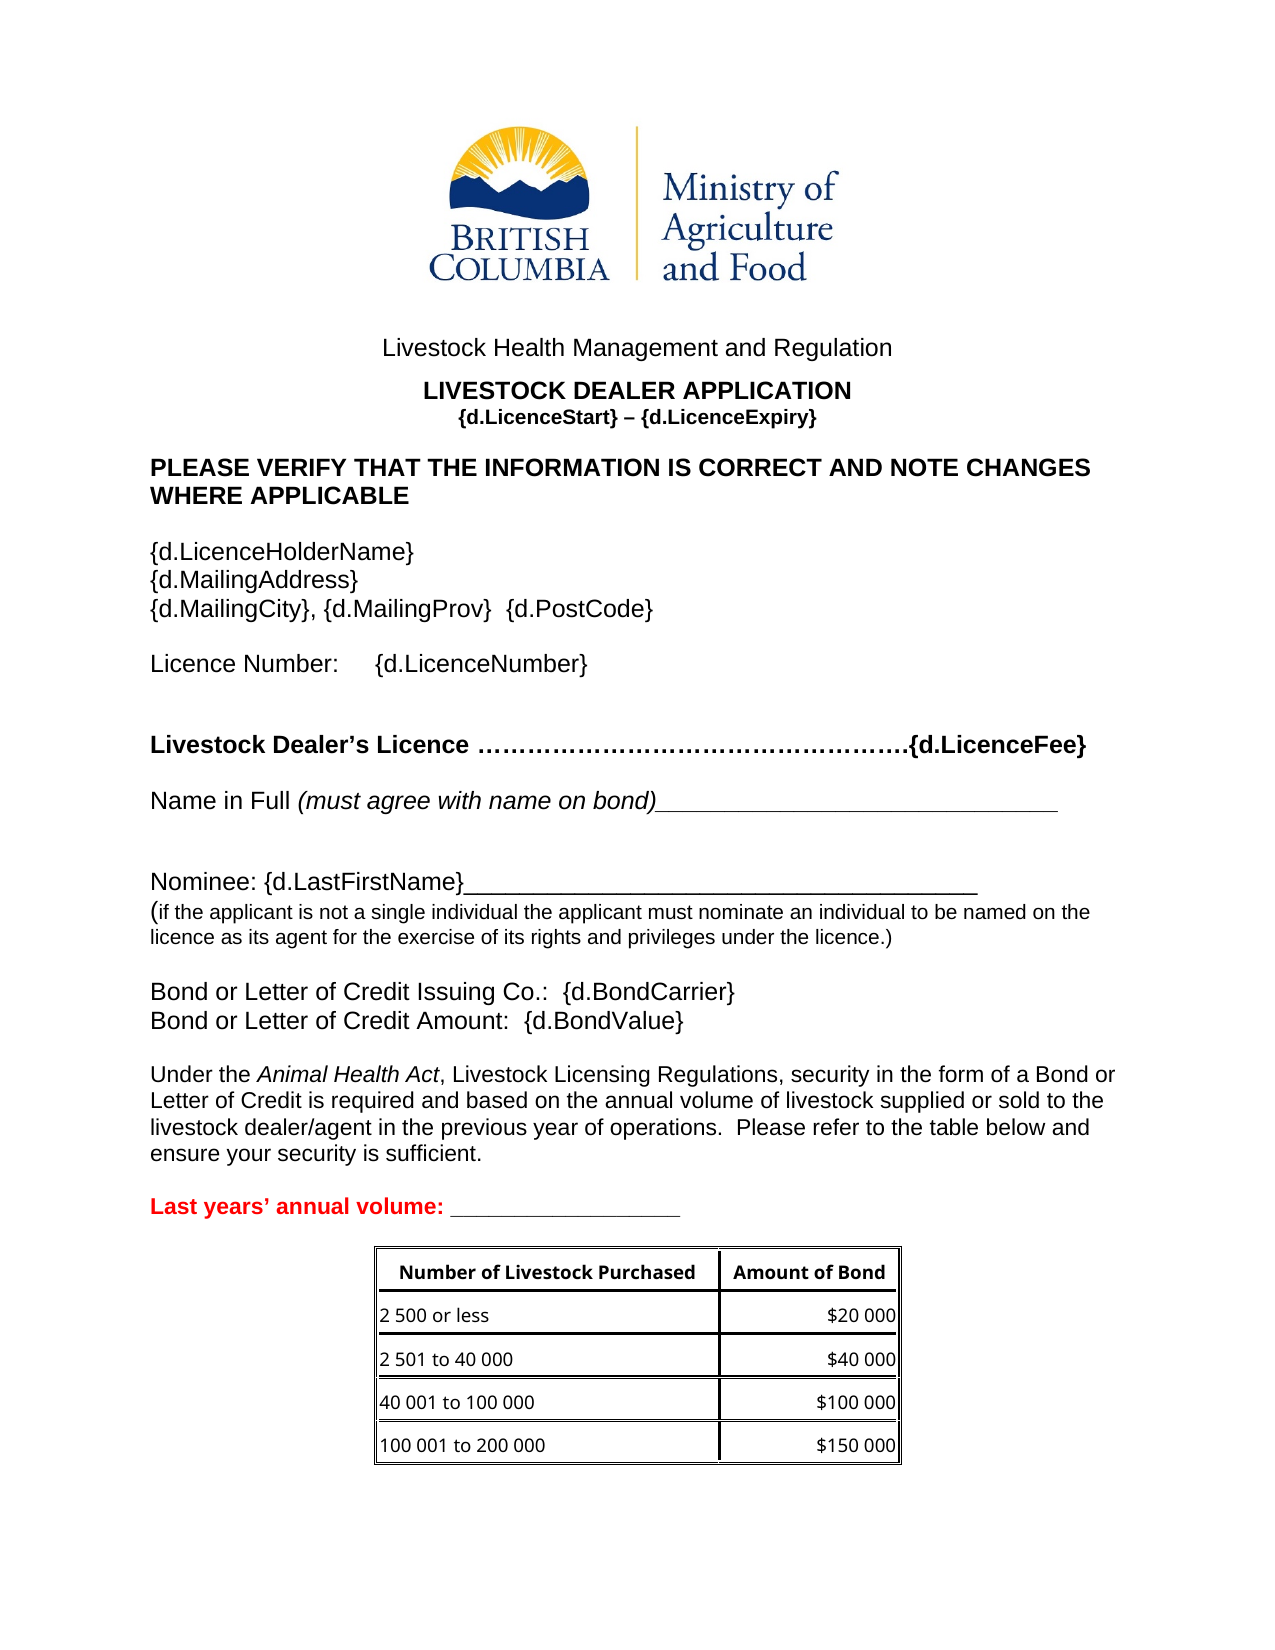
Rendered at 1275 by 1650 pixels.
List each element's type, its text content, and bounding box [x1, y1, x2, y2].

table_cell $20 000 [721, 1289, 898, 1332]
picture [378, 75, 890, 333]
subtitle PLEASE VERIFY THAT THE INFORMATION IS CORRECT AND NOTE CHANGES WHERE APPLICABLE [150, 453, 1125, 510]
text Bond or Letter of Credit Amount: {d.BondValue} [150, 1006, 1125, 1035]
table_cell $100 000 [721, 1375, 899, 1418]
text Bond or Letter of Credit Issuing Co.: {d.BondCarrier} [150, 977, 1125, 1006]
table_cell 2 501 to 40 000 [377, 1332, 718, 1375]
text {d.MailingCity}, {d.MailingProv} {d.PostCode} [150, 594, 1125, 623]
text Livestock Health Management and Regulation [150, 333, 1125, 362]
table_header Number of Livestock Purchased [375, 1247, 719, 1289]
text Livestock Dealer’s Licence …………………………………………….{d.LicenceFee} [150, 731, 1125, 759]
text Last years’ annual volume: __________________ [150, 1193, 1125, 1219]
table_cell 100 001 to 200 000 [377, 1419, 719, 1462]
text LIVESTOCK DEALER APPLICATION [150, 376, 1125, 405]
text Under the Animal Health Act, Livestock Licensing Regulations, security in the form of a Bond or Letter of Credit is required and based on the annual volume of livestock supplied or sold to the livestock dealer/agent in the previous year of operations. Please refer to the table below and ensure your security is sufficient. [150, 1061, 1125, 1167]
table_cell 2 500 or less [377, 1289, 718, 1332]
table_header Amount of Bond [719, 1249, 898, 1289]
text Name in Full (must agree with name on bond)_____________________________ [150, 786, 1125, 814]
table_cell $150 000 [719, 1419, 899, 1462]
table_cell 40 001 to 100 000 [377, 1375, 718, 1418]
table_cell $40 000 [721, 1332, 898, 1375]
text (if the applicant is not a single individual the applicant must nominate an individual to be named on the licence as its agent for the exercise of its rights and privileges under the licence.) [150, 896, 1125, 948]
text {d.LicenceStart} – {d.LicenceExpiry} [150, 405, 1125, 429]
text Nominee: {d.LastFirstName}_____________________________________ [150, 867, 1125, 896]
text Licence Number: {d.LicenceNumber} [150, 649, 1125, 678]
text {d.MailingAddress} [150, 565, 1125, 594]
text {d.LicenceHolderName} [150, 536, 1125, 565]
